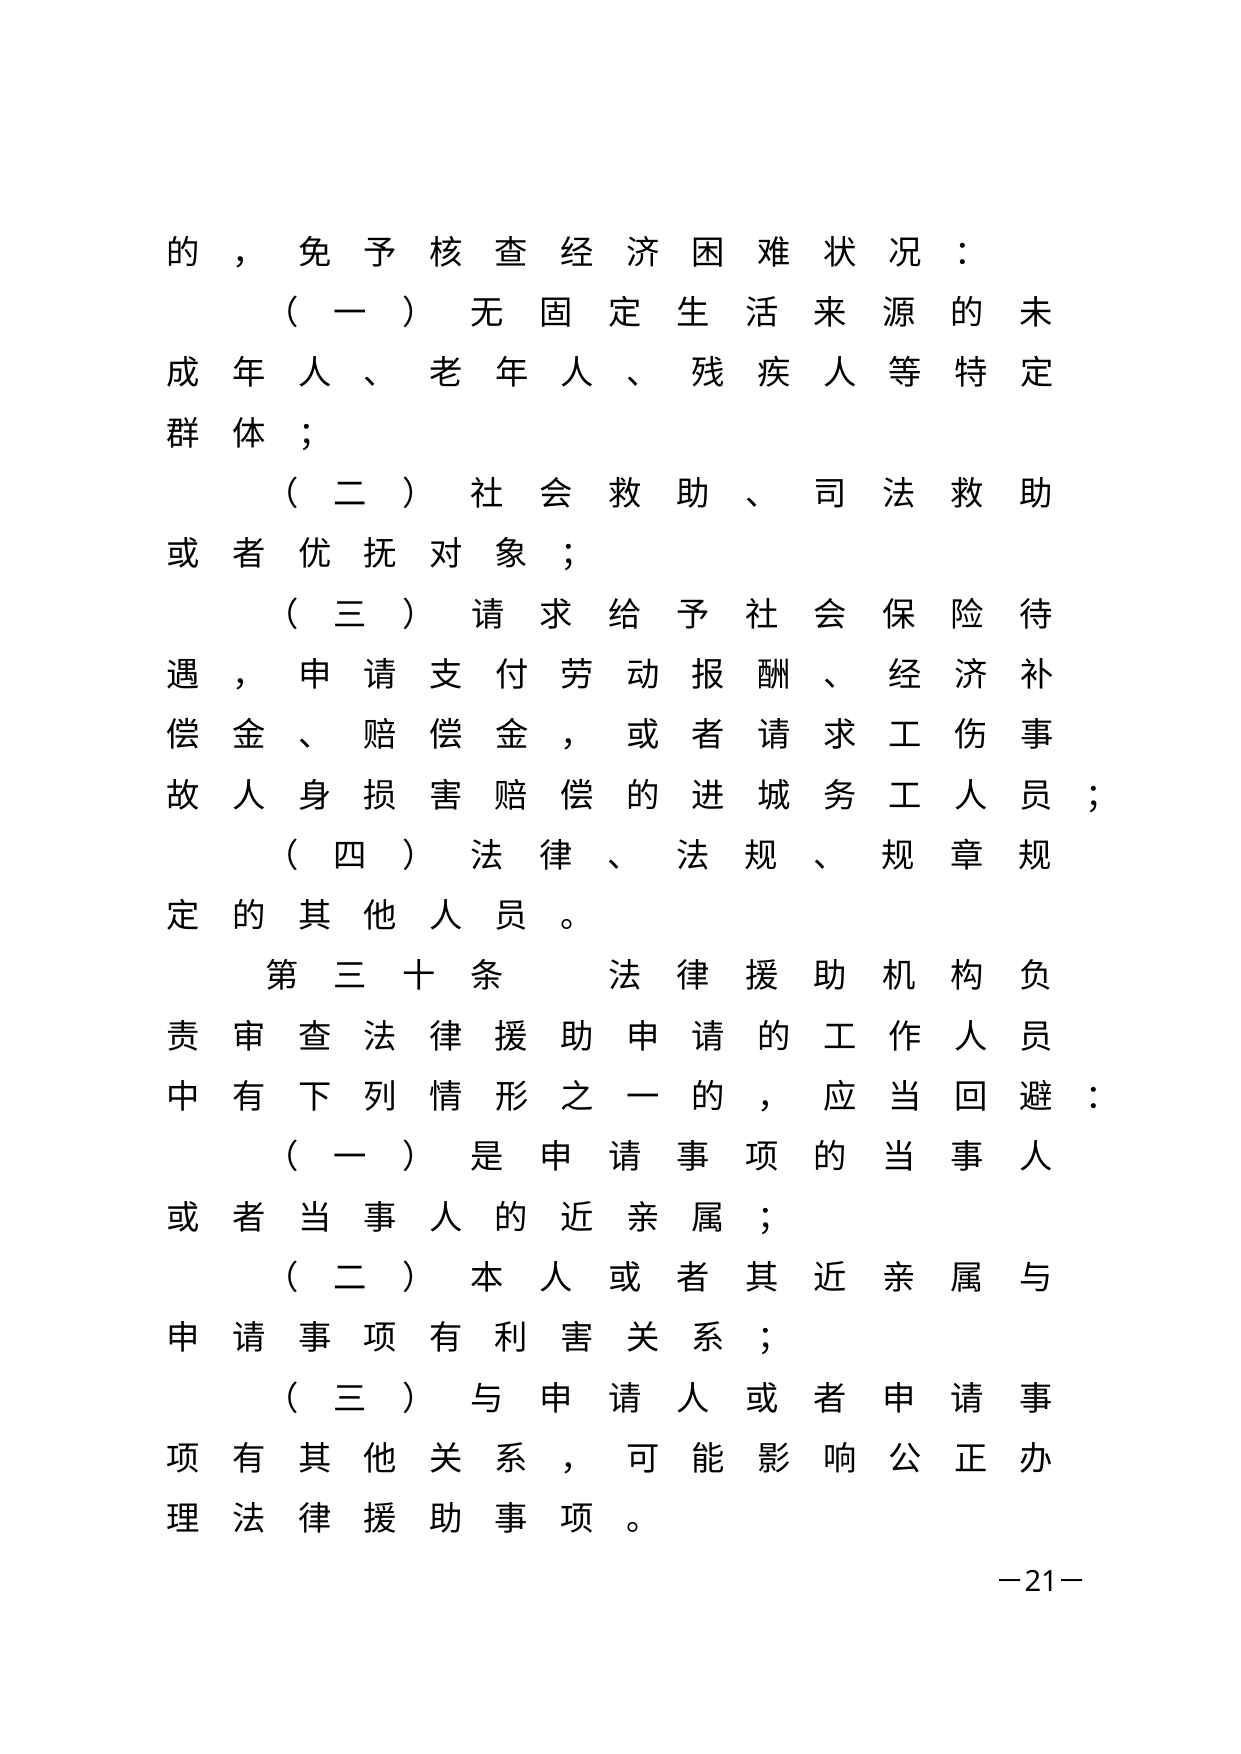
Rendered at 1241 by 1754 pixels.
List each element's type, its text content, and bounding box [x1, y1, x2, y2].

text （一）无固定生活来源的未成年人、老年人、残疾人等特定群体； [167, 280, 1085, 461]
text （四）法律、法规、规章规定的其他人员。 [167, 823, 1085, 943]
text 第三十条 法律援助机构负责审查法律援助申请的工作人员中有下列情形之一的，应当回避： [167, 943, 1085, 1124]
text （二）社会救助、司法救助或者优抚对象； [167, 461, 1085, 581]
text （三）请求给予社会保险待遇，申请支付劳动报酬、经济补偿金、赔偿金，或者请求工伤事故人身损害赔偿的进城务工人员； [167, 581, 1085, 823]
text （一）是申请事项的当事人或者当事人的近亲属； [167, 1124, 1085, 1245]
text （二）本人或者其近亲属与申请事项有利害关系； [167, 1245, 1085, 1365]
text 第二十九条 法律援助申请人有材料证明属于下列人员之一的，免予核查经济困难状况： [167, 219, 1085, 280]
text （三）与申请人或者申请事项有其他关系，可能影响公正办理法律援助事项。 [167, 1365, 1085, 1546]
